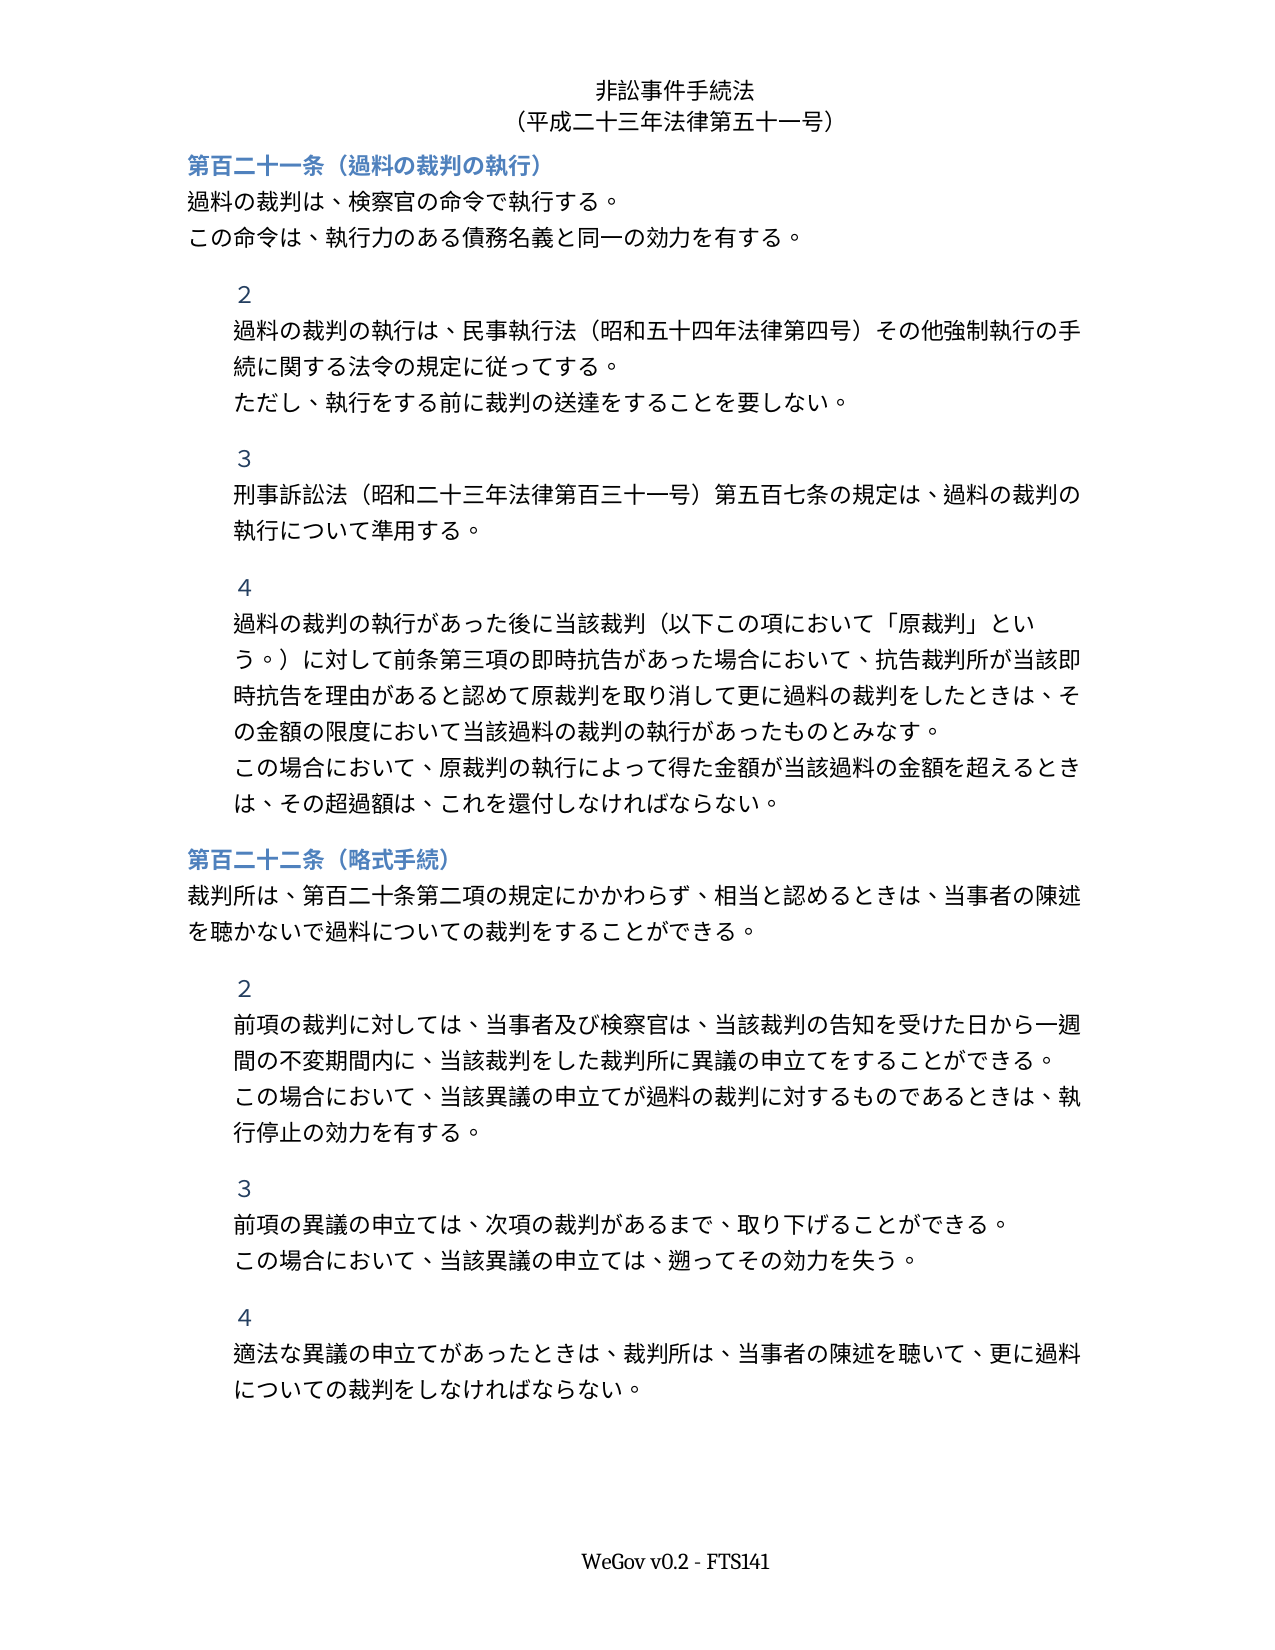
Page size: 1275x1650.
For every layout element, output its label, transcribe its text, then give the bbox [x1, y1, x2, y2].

subtitle ４ [233, 572, 1087, 603]
subtitle ３ [233, 1173, 1087, 1205]
text 過料の裁判は、検察官の命令で執行する。 この命令は、執行力のある債務名義と同一の効力を有する。 [187, 186, 1087, 253]
text 裁判所は、第百二十条第二項の規定にかかわらず、相当と認めるときは、当事者の陳述を聴かないで過料についての裁判をすることができる。 [187, 880, 1087, 947]
text 適法な異議の申立てがあったときは、裁判所は、当事者の陳述を聴いて、更に過料についての裁判をしなければならない。 [233, 1338, 1087, 1405]
text 過料の裁判の執行があった後に当該裁判（以下この項において「原裁判」という。）に対して前条第三項の即時抗告があった場合において、抗告裁判所が当該即時抗告を理由があると認めて原裁判を取り消して更に過料の裁判をしたときは、その金額の限度において当該過料の裁判の執行があったものとみなす。 この場合において、原裁判の執行によって得た金額が当該過料の金額を超えるときは、その超過額は、これを還付しなければならない。 [233, 608, 1087, 819]
subtitle ４ [233, 1302, 1087, 1333]
subtitle ３ [233, 443, 1087, 474]
subtitle ２ [233, 973, 1087, 1004]
text 前項の裁判に対しては、当事者及び検察官は、当該裁判の告知を受けた日から一週間の不変期間内に、当該裁判をした裁判所に異議の申立てをすることができる。 この場合において、当該異議の申立てが過料の裁判に対するものであるときは、執行停止の効力を有する。 [233, 1009, 1087, 1148]
text 前項の異議の申立ては、次項の裁判があるまで、取り下げることができる。 この場合において、当該異議の申立ては、遡ってその効力を失う。 [233, 1209, 1087, 1277]
subtitle 第百二十二条（略式手続） [187, 844, 1087, 876]
text 過料の裁判の執行は、民事執行法（昭和五十四年法律第四号）その他強制執行の手続に関する法令の規定に従ってする。 ただし、執行をする前に裁判の送達をすることを要しない。 [233, 314, 1087, 418]
subtitle 第百二十一条（過料の裁判の執行） [187, 150, 1087, 181]
subtitle ２ [233, 279, 1087, 310]
text 刑事訴訟法（昭和二十三年法律第百三十一号）第五百七条の規定は、過料の裁判の執行について準用する。 [233, 479, 1087, 546]
